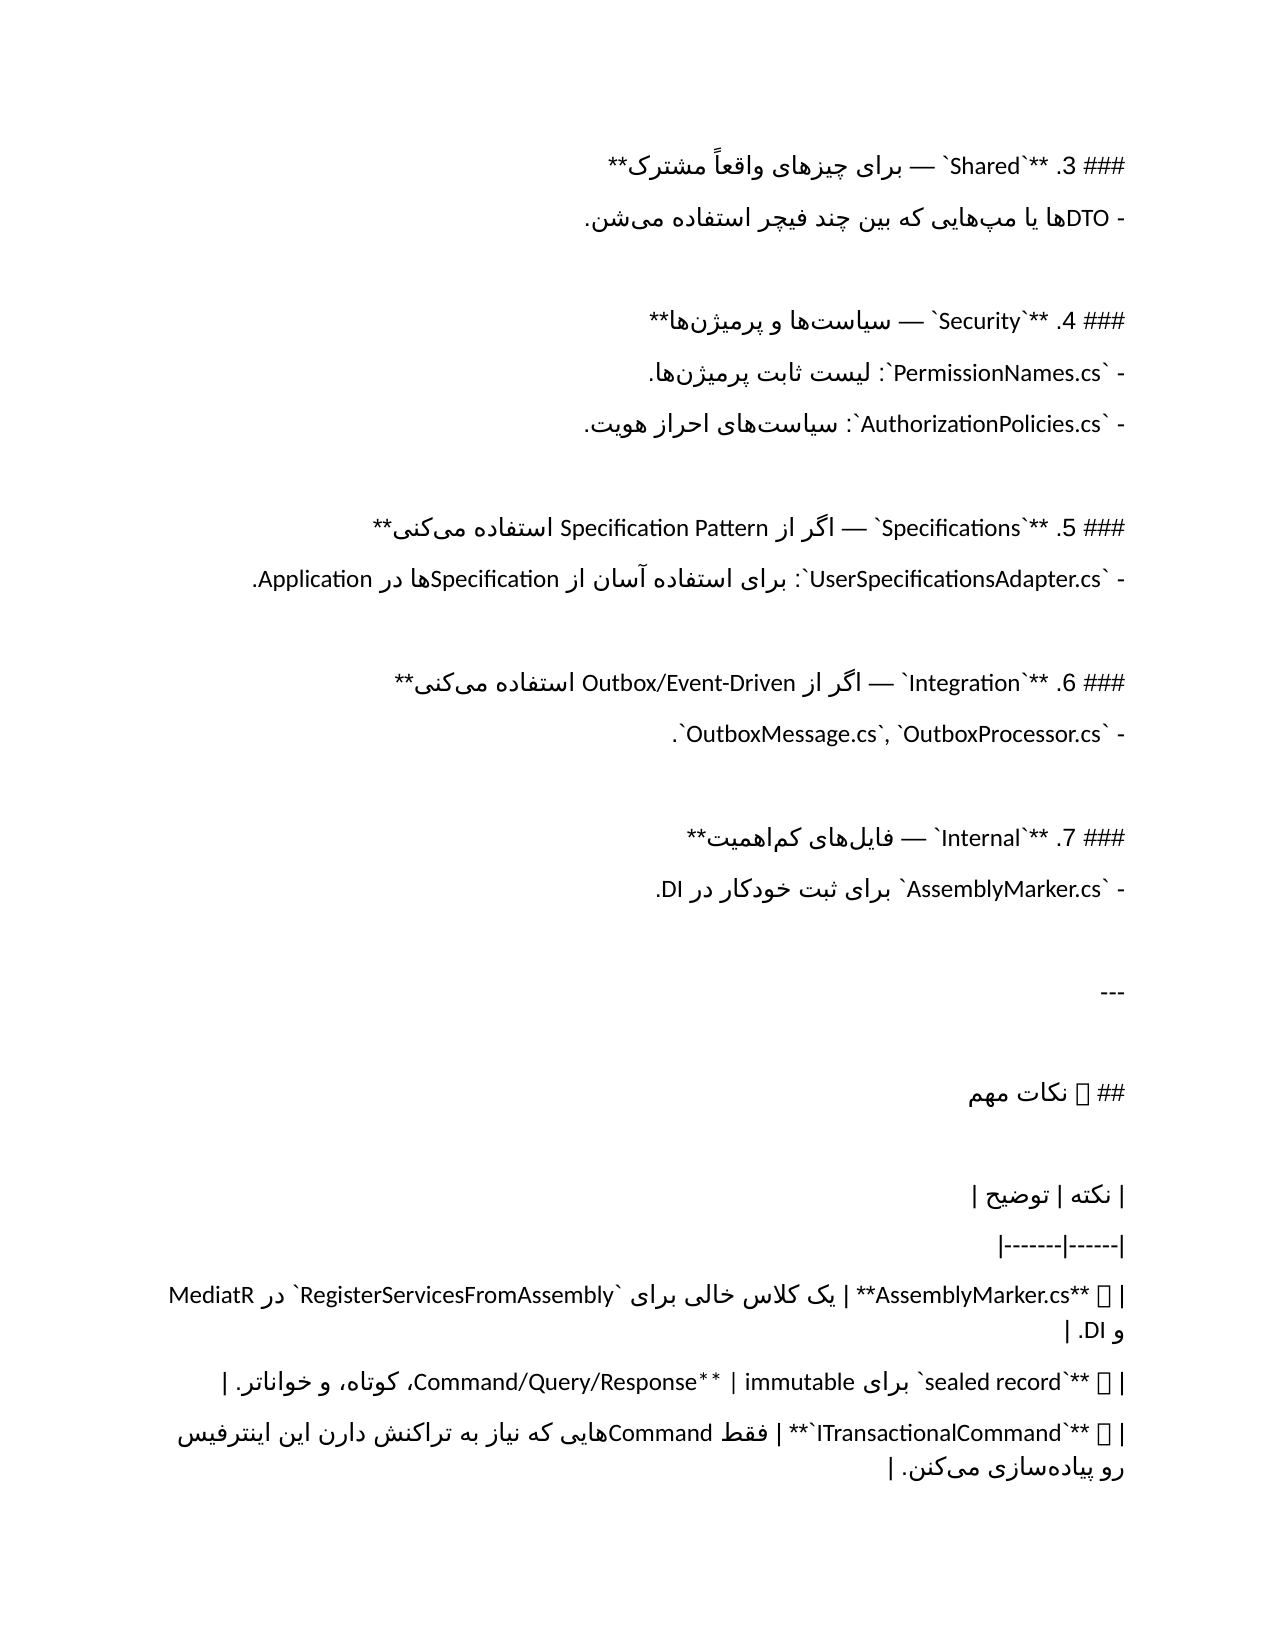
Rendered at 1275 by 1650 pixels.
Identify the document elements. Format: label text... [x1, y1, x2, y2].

text ### 6. **`Integration` — اگر از Outbox/Event-Driven استفاده می‌کنی** [150, 667, 1125, 697]
text ### 7. **`Internal` — فایل‌های کم‌اهمیت** [150, 822, 1125, 852]
text - `AssemblyMarker.cs` برای ثبت خودکار در DI. [150, 873, 1125, 904]
text - `OutboxMessage.cs`, `OutboxProcessor.cs`. [150, 718, 1125, 749]
text ### 3. **`Shared` — برای چیزهای واقعاً مشترک** [150, 150, 1125, 181]
text - DTOها یا مپ‌هایی که بین چند فیچر استفاده می‌شن. [150, 202, 1125, 232]
text ## ✅ نکات مهم [150, 1078, 1125, 1107]
text | ✅ **AssemblyMarker.cs** | یک کلاس خالی برای `RegisterServicesFromAssembly` در MediatR و DI. | [150, 1279, 1125, 1345]
text ### 4. **`Security` — سیاست‌ها و پرمیژن‌ها** [150, 305, 1125, 336]
text | نکته | توضیح | [150, 1180, 1125, 1209]
text ### 5. **`Specifications` — اگر از Specification Pattern استفاده می‌کنی** [150, 512, 1125, 542]
text | ✅ **`ITransactionalCommand`** | فقط Commandهایی که نیاز به تراکنش دارن این اینترفیس رو پیاده‌سازی می‌کنن. | [150, 1418, 1125, 1481]
text - `PermissionNames.cs`: لیست ثابت پرمیژن‌ها. [150, 357, 1125, 387]
text - `AuthorizationPolicies.cs`: سیاست‌های احراز هویت. [150, 408, 1125, 439]
text - `UserSpecificationsAdapter.cs`: برای استفاده آسان از Specificationها در Application. [150, 563, 1125, 594]
text |------|-------| [150, 1230, 1125, 1258]
text --- [150, 977, 1125, 1005]
text | ✅ **`sealed record` برای Command/Query/Response** | immutable، کوتاه، و خواناتر. | [150, 1366, 1125, 1396]
